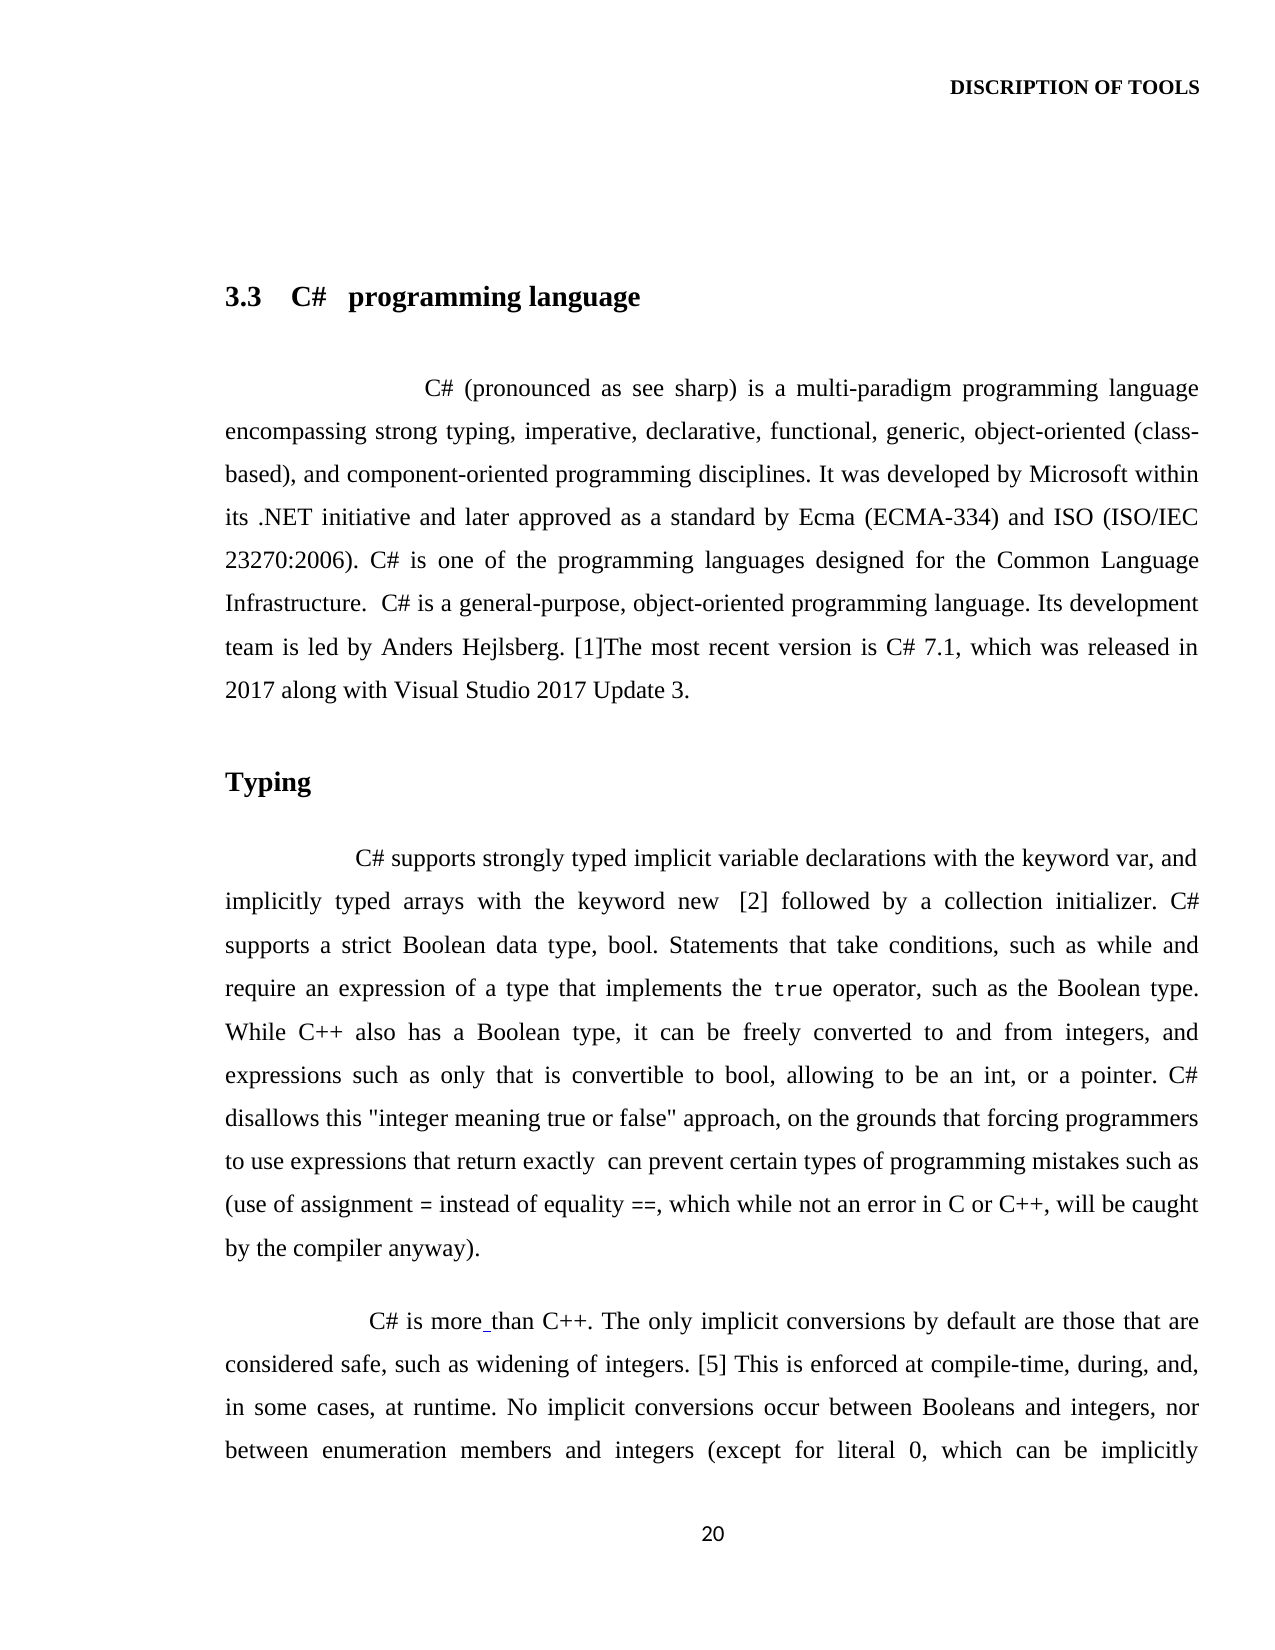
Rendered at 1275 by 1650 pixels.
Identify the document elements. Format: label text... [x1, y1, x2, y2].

text 3.3 C# programming language [225, 279, 1200, 313]
text C# supports strongly typed implicit variable declarations with the keyword var, and implicitly typed arrays with the keyword new [2] followed by a collection initializer. C# supports a strict Boolean data type, bool. Statements that take conditions, such as while and require an expression of a type that implements the true operator, such as the Boolean type. While C++ also has a Boolean type, it can be freely converted to and from integers, and expressions such as only that is convertible to bool, allowing to be an int, or a pointer. C# disallows this "integer meaning true or false" approach, on the grounds that forcing programmers to use expressions that return exactly can prevent certain types of programming mistakes such as (use of assignment = instead of equality ==, which while not an error in C or C++, will be caught by the compiler anyway). [225, 843, 1200, 1262]
subtitle Typing [225, 765, 1200, 797]
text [225, 1306, 1200, 1464]
text C# (pronounced as see sharp) is a multi-paradigm programming language encompassing strong typing, imperative, declarative, functional, generic, object-oriented (class-based), and component-oriented programming disciplines. It was developed by Microsoft within its .NET initiative and later approved as a standard by Ecma (ECMA-334) and ISO (ISO/IEC 23270:2006). C# is one of the programming languages designed for the Common Language Infrastructure. C# is a general-purpose, object-oriented programming language. Its development team is led by Anders Hejlsberg. [1]The most recent version is C# 7.1, which was released in 2017 along with Visual Studio 2017 Update 3. [225, 373, 1200, 703]
